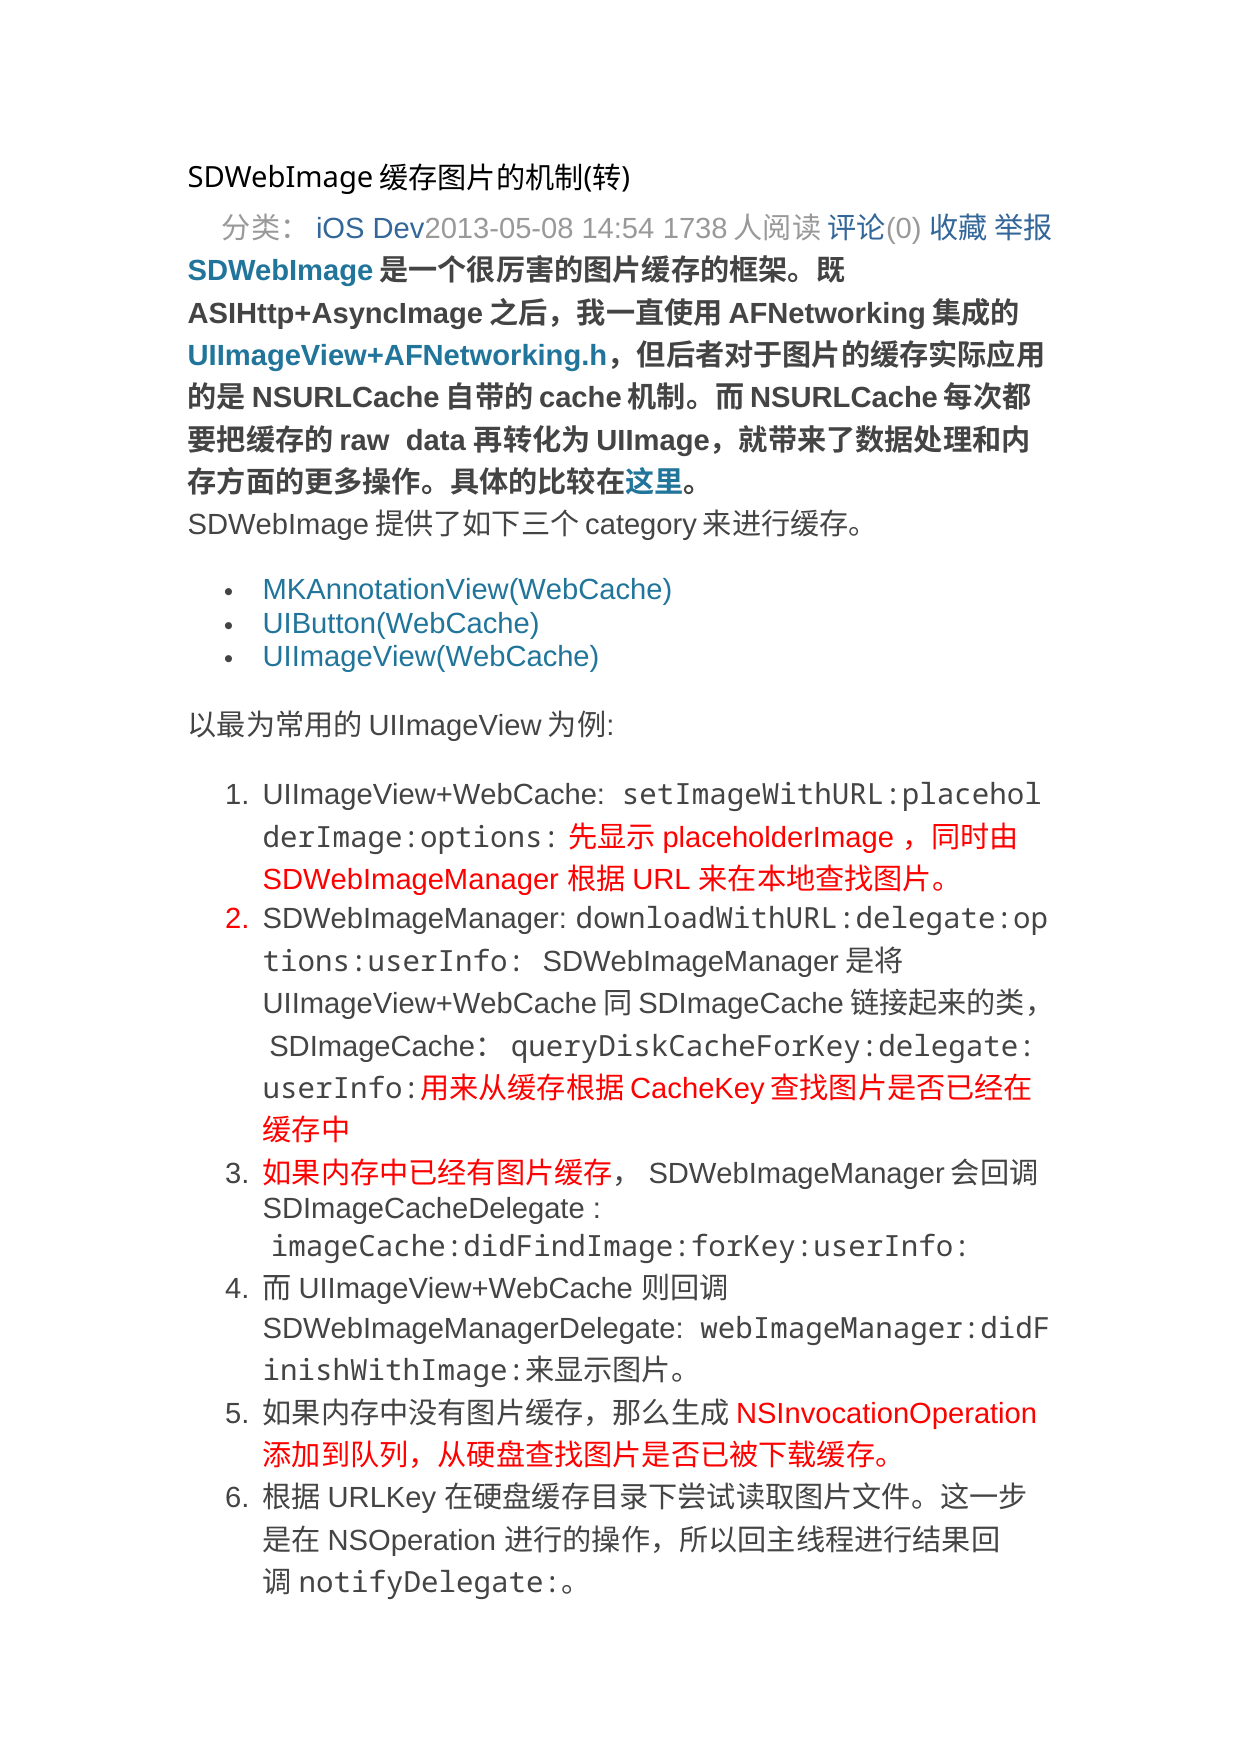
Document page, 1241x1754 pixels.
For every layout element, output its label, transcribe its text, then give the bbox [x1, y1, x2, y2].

text 分类： iOS Dev2013-05-08 14:54 1738人阅读 评论(0) 收藏 举报 [187, 205, 1053, 247]
list 根据 URLKey 在硬盘缓存目录下尝试读取图片文件。这一步是在 NSOperation 进行的操作，所以回主线程进行结果回调 notifyDelegate:。 [225, 1474, 1053, 1601]
text SDWebImage缓存图片的机制(转) [187, 150, 1053, 197]
list UIButton(WebCache) [225, 606, 1053, 639]
text 以最为常用的UIImageView为例: [187, 702, 1053, 744]
list UIImageView(WebCache) [225, 639, 1053, 673]
list SDWebImageManager: downloadWithURL:delegate:options:userInfo: SDWebImageManager是将UIImageView+WebCache同SDImageCache链接起来的类， SDImageCache： queryDiskCacheForKey:delegate:userInfo:用来从缓存根据CacheKey查找图片是否已经在缓存中 [225, 898, 1053, 1149]
list 如果内存中没有图片缓存，那么生成 NSInvocationOperation 添加到队列，从硬盘查找图片是否已被下载缓存。 [225, 1389, 1053, 1474]
list 而 UIImageView+WebCache 则回调SDWebImageManagerDelegate: webImageManager:didFinishWithImage:来显示图片。 [225, 1265, 1053, 1389]
list 如果内存中已经有图片缓存， SDWebImageManager会回调SDImageCacheDelegate : imageCache:didFindImage:forKey:userInfo: [225, 1149, 1053, 1265]
text SDWebImage是一个很厉害的图片缓存的框架。既ASIHttp+AsyncImage之后，我一直使用AFNetworking集成的UIImageView+AFNetworking.h，但后者对于图片的缓存实际应用的是NSURLCache自带的cache机制。而NSURLCache每次都要把缓存的raw data 再转化为UIImage，就带来了数据处理和内存方面的更多操作。具体的比较在这里。 [187, 247, 1053, 501]
list UIImageView+WebCache: setImageWithURL:placeholderImage:options: 先显示 placeholderImage ，同时由SDWebImageManager 根据 URL 来在本地查找图片。 [225, 773, 1053, 898]
text SDWebImage提供了如下三个category来进行缓存。 [187, 501, 1053, 543]
list MKAnnotationView(WebCache) [225, 572, 1053, 606]
